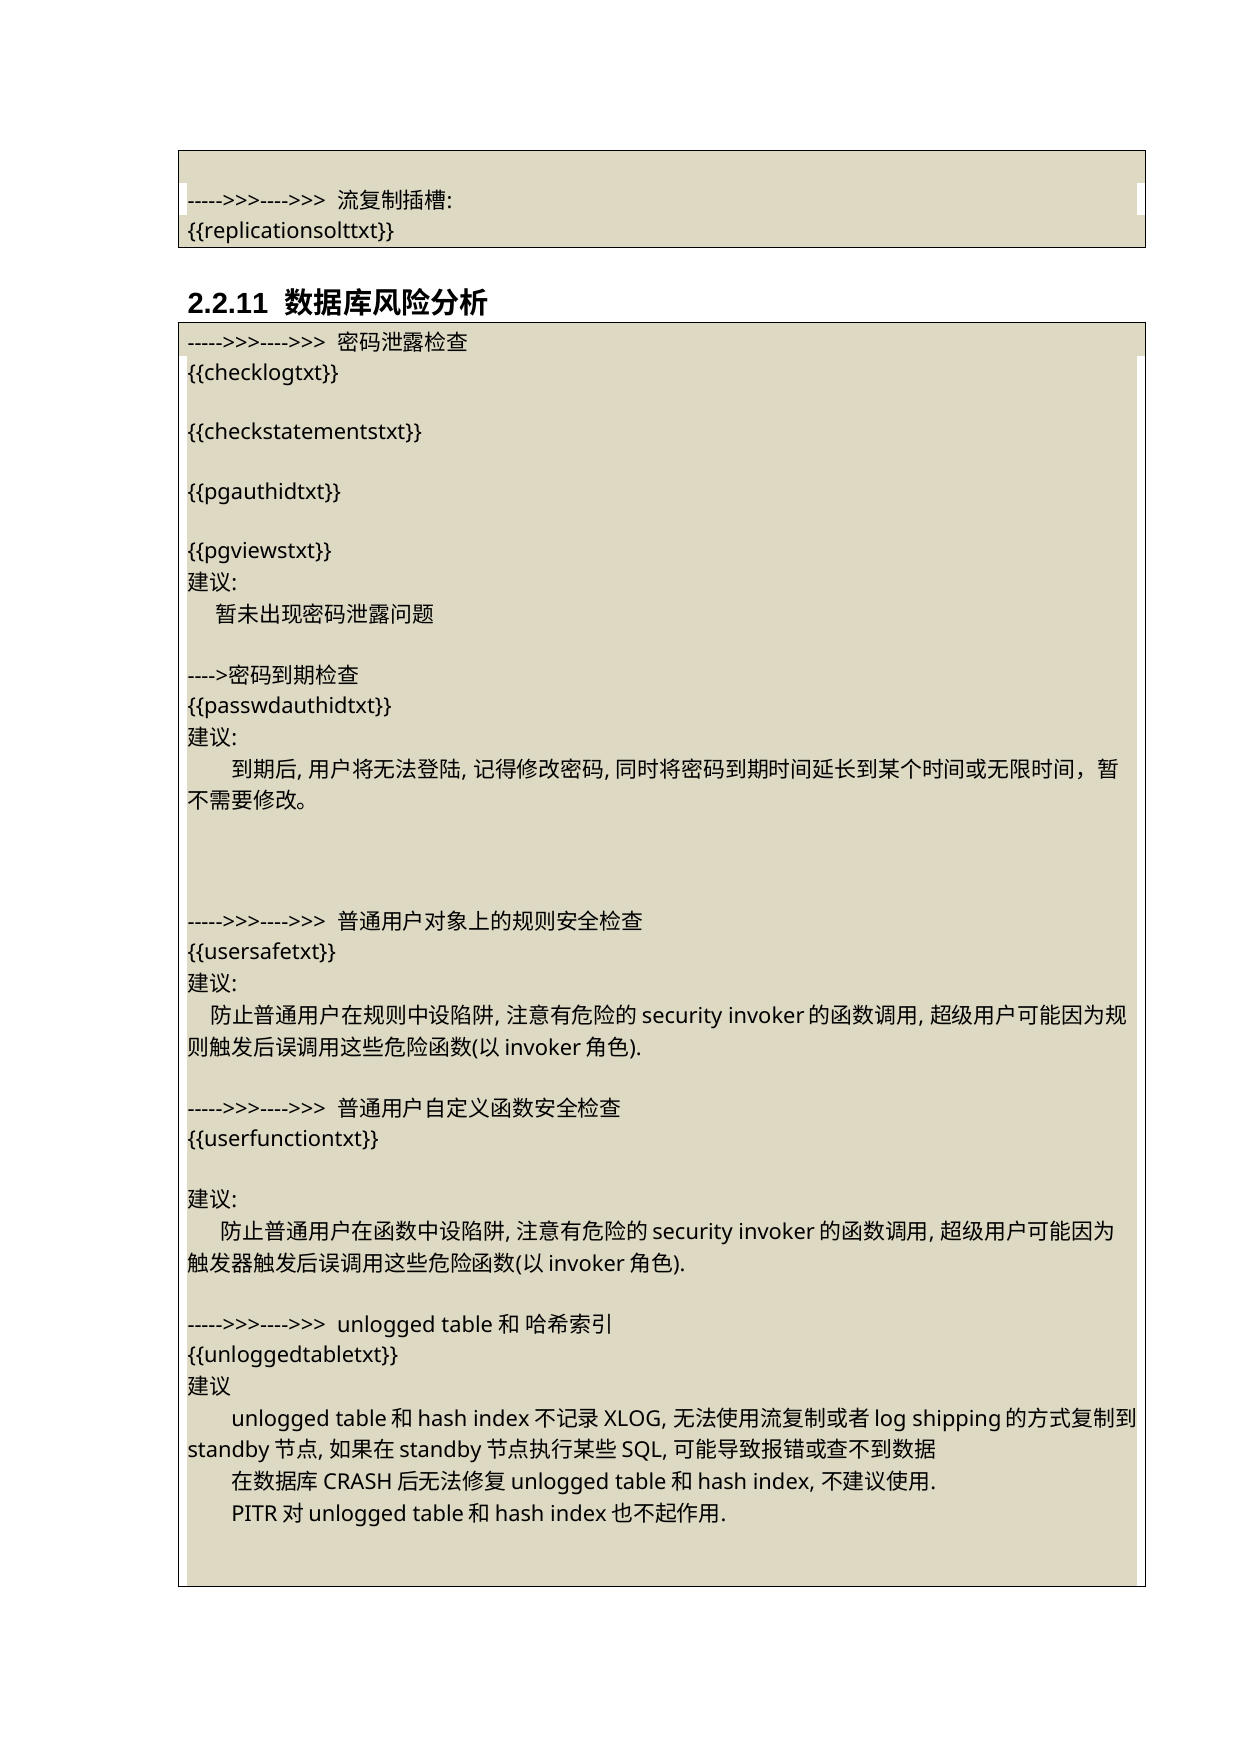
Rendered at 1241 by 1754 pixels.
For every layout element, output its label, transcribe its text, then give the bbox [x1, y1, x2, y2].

text ---->密码到期检查 [187, 658, 1137, 690]
text unlogged table和hash index不记录XLOG, 无法使用流复制或者log shipping的方式复制到standby节点, 如果在standby节点执行某些SQL, 可能导致报错或查不到数据 [187, 1401, 1137, 1464]
text 到期后, 用户将无法登陆, 记得修改密码, 同时将密码到期时间延长到某个时间或无限时间，暂不需要修改。 [187, 752, 1137, 815]
text 暂未出现密码泄露问题 [187, 597, 1137, 628]
text ----->>>---->>> unlogged table 和 哈希索引 [187, 1307, 1137, 1339]
list {{replicationsolttxt}} [179, 212, 1145, 247]
text 建议 [187, 1369, 1137, 1401]
text ----->>>---->>> 普通用户自定义函数安全检查 [187, 1091, 1137, 1123]
text PITR对unlogged table和hash index也不起作用. [187, 1496, 1137, 1528]
text {{passwdauthidtxt}} [187, 690, 1137, 720]
text {{usersafetxt}} [187, 936, 1137, 966]
text ----->>>---->>> 普通用户对象上的规则安全检查 [187, 904, 1137, 936]
text 在数据库CRASH后无法修复unlogged table和hash index, 不建议使用. [187, 1464, 1137, 1496]
list ----->>>---->>> 流复制插槽: [187, 183, 1137, 212]
text 建议: [187, 966, 1137, 998]
text {{pgviewstxt}} [187, 535, 1137, 565]
text 数据库风险分析 [187, 279, 1137, 322]
text {{checklogtxt}} [187, 356, 1137, 386]
text 建议: [187, 1182, 1137, 1214]
text {{unloggedtabletxt}} [187, 1339, 1137, 1369]
text {{pgauthidtxt}} [187, 476, 1137, 505]
text 建议: [187, 565, 1137, 597]
text ----->>>---->>> 密码泄露检查 [179, 323, 1145, 356]
text 建议: [187, 720, 1137, 752]
text {{userfunctiontxt}} [187, 1123, 1137, 1153]
text 防止普通用户在函数中设陷阱, 注意有危险的security invoker的函数调用, 超级用户可能因为触发器触发后误调用这些危险函数(以invoker角色). [187, 1214, 1137, 1278]
text 防止普通用户在规则中设陷阱, 注意有危险的security invoker的函数调用, 超级用户可能因为规则触发后误调用这些危险函数(以invoker角色). [187, 998, 1137, 1061]
text {{checkstatementstxt}} [187, 416, 1137, 446]
